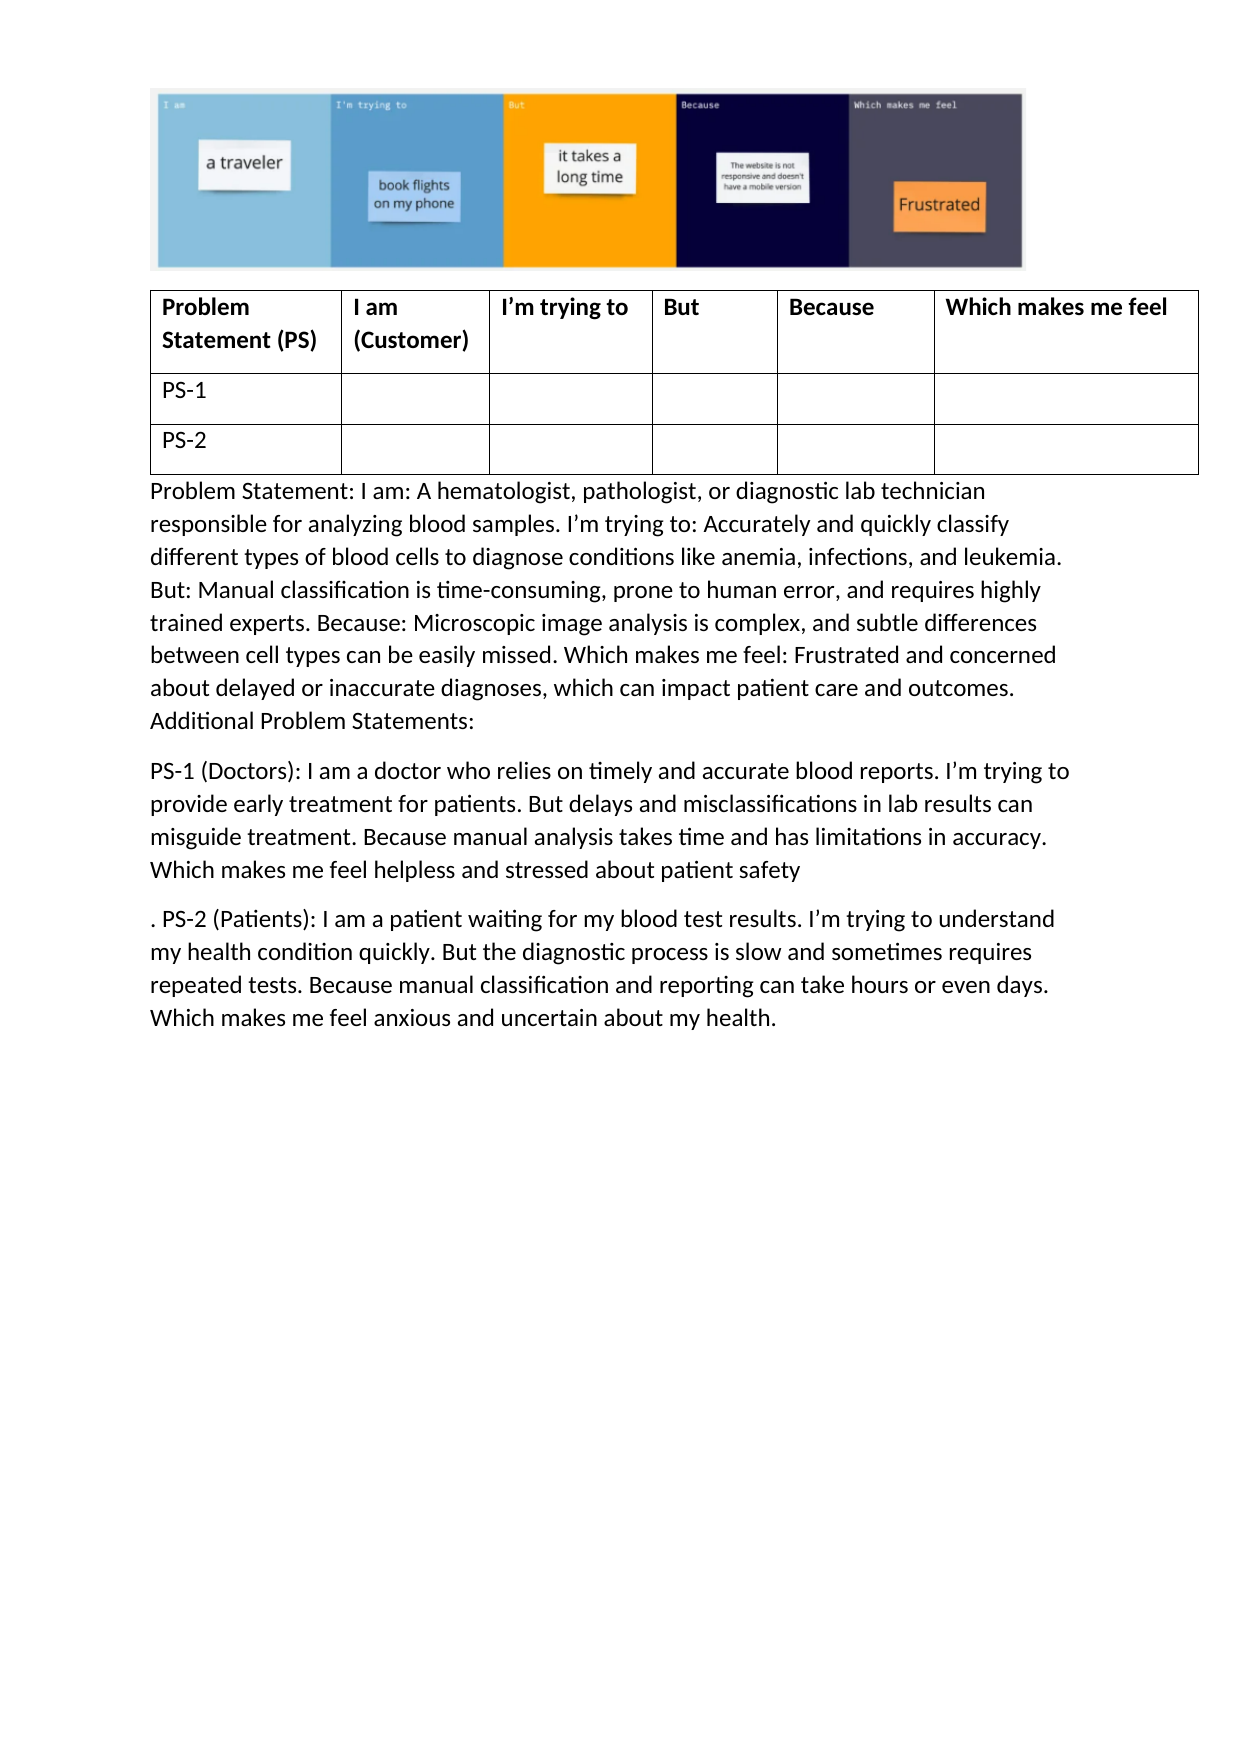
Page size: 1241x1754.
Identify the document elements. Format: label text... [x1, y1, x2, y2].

table_cell [778, 374, 934, 423]
text . PS-2 (Patients): I am a patient waiting for my blood test results. I’m trying to understand my health condition quickly. But the diagnostic process is slow and sometimes requires repeated tests. Because manual classification and reporting can take hours or even days. Which makes me feel anxious and uncertain about my health. [150, 903, 1090, 1033]
table_cell [490, 374, 652, 423]
table_cell PS-1 [151, 374, 341, 423]
table_header I’m trying to [490, 291, 652, 373]
table_cell [342, 374, 489, 423]
table_cell [778, 425, 934, 474]
table_cell [935, 374, 1198, 423]
table_header But [653, 291, 777, 373]
table_cell [490, 425, 652, 474]
table_header Because [778, 291, 934, 373]
table_cell [653, 425, 777, 474]
table_header I am (Customer) [342, 291, 489, 373]
table_cell [653, 374, 777, 423]
table_cell [342, 425, 489, 474]
picture [150, 88, 1027, 271]
table_header Which makes me feel [935, 291, 1198, 373]
table_header Problem Statement (PS) [151, 291, 341, 373]
text Problem Statement: I am: A hematologist, pathologist, or diagnostic lab technician responsible for analyzing blood samples. I’m trying to: Accurately and quickly classify different types of blood cells to diagnose conditions like anemia, infections, and leukemia. But: Manual classification is time-consuming, prone to human error, and requires highly trained experts. Because: Microscopic image analysis is complex, and subtle differences between cell types can be easily missed. Which makes me feel: Frustrated and concerned about delayed or inaccurate diagnoses, which can impact patient care and outcomes. Additional Problem Statements: [150, 475, 1090, 736]
table_cell [935, 425, 1198, 474]
table_cell PS-2 [151, 425, 341, 474]
text PS-1 (Doctors): I am a doctor who relies on timely and accurate blood reports. I’m trying to provide early treatment for patients. But delays and misclassifications in lab results can misguide treatment. Because manual analysis takes time and has limitations in accuracy. Which makes me feel helpless and stressed about patient safety [150, 755, 1090, 884]
